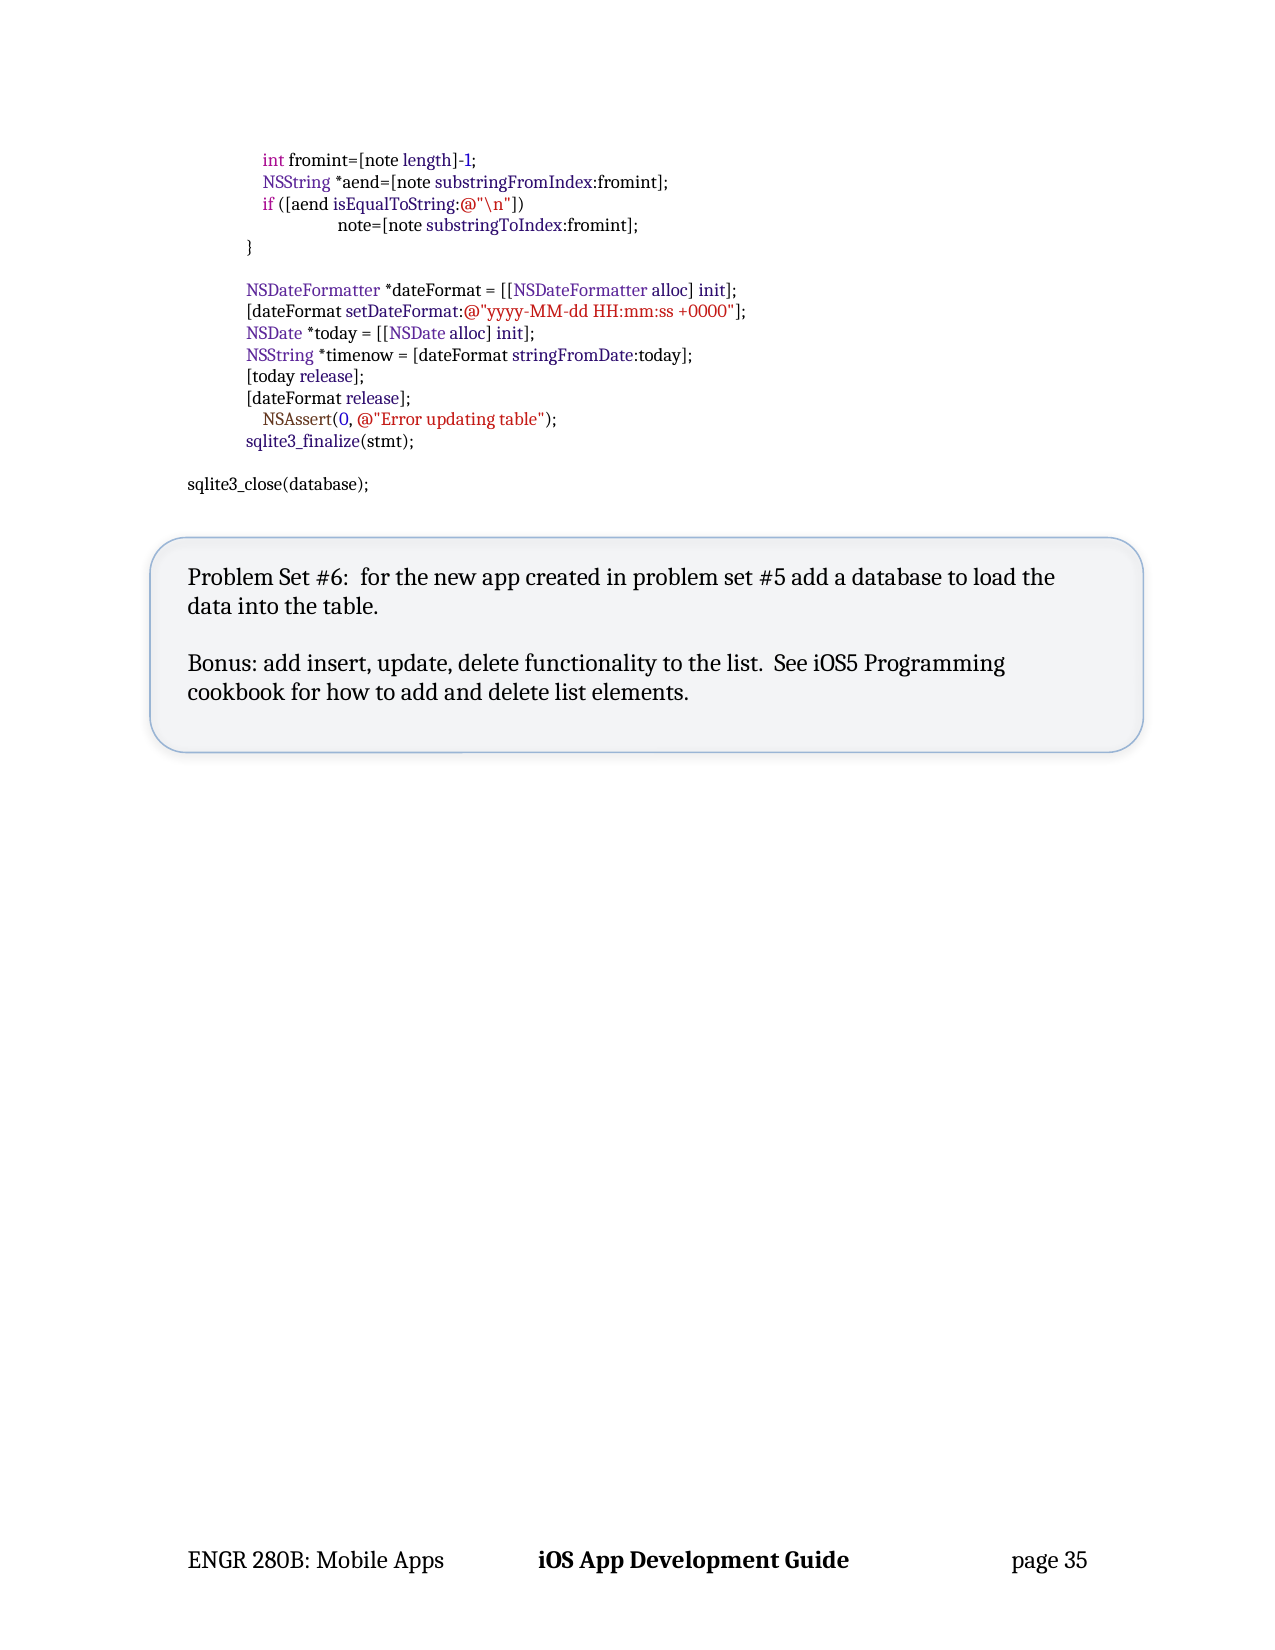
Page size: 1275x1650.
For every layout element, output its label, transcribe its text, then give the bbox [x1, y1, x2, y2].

text sqlite3_finalize(stmt); [187, 430, 1087, 452]
text Problem Set #6: for the new app created in problem set #5 add a database to load the data into the table. [187, 563, 1087, 620]
text [today release]; [187, 366, 1087, 387]
text note=[note substringToIndex:fromint]; [187, 215, 1087, 236]
text if ([aend isEqualToString:@"\n"]) [187, 193, 1087, 215]
text Bonus: add insert, update, delete functionality to the list. See iOS5 Programming cookbook for how to add and delete list elements. [187, 620, 1087, 707]
text NSString *timenow = [dateFormat stringFromDate:today]; [187, 344, 1087, 366]
text [dateFormat release]; [187, 387, 1087, 409]
text [dateFormat setDateFormat:@"yyyy-MM-dd HH:mm:ss +0000"]; [187, 301, 1087, 322]
text NSAssert(0, @"Error updating table"); [187, 409, 1087, 430]
text NSString *aend=[note substringFromIndex:fromint]; [187, 172, 1087, 193]
text sqlite3_close(database); [187, 473, 1087, 495]
text NSDate *today = [[NSDate alloc] init]; [187, 322, 1087, 344]
text } [187, 236, 1087, 258]
text int fromint=[note length]-1; [187, 150, 1087, 172]
text NSDateFormatter *dateFormat = [[NSDateFormatter alloc] init]; [187, 279, 1087, 301]
